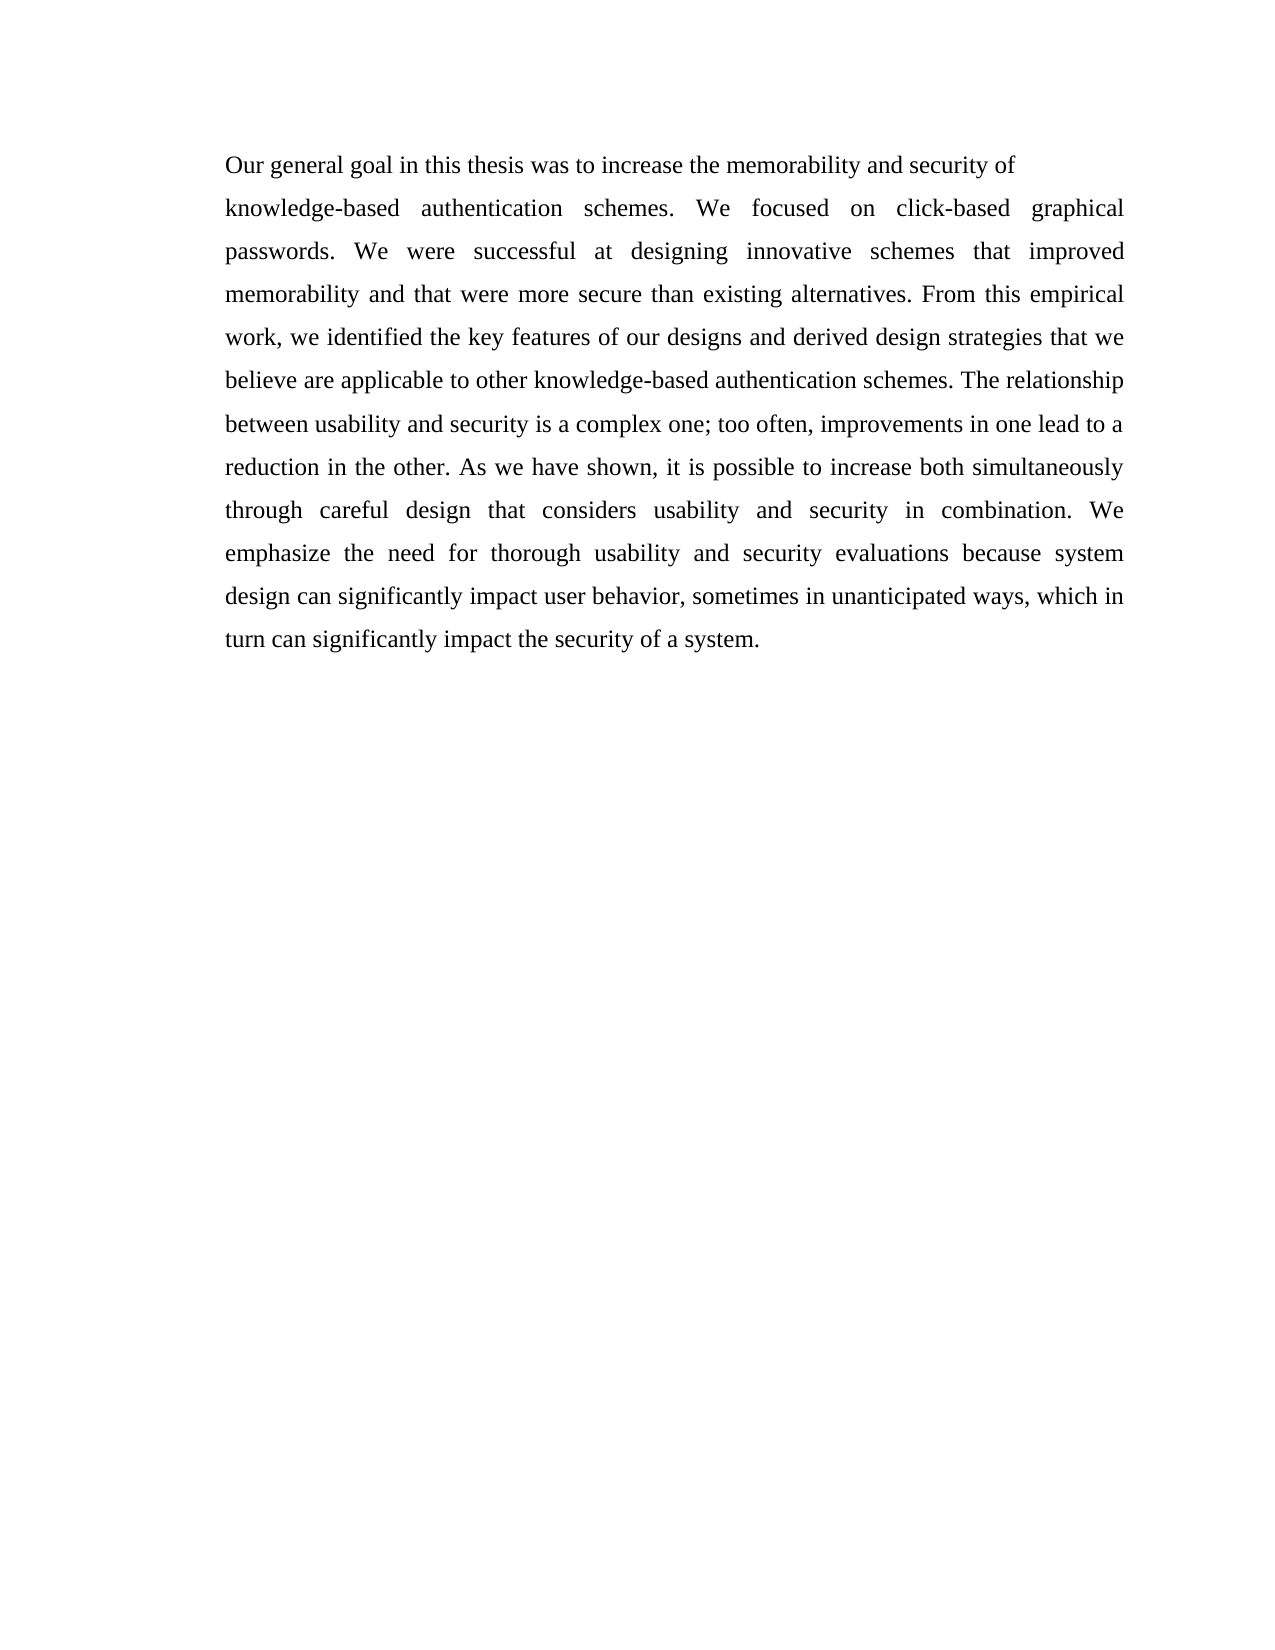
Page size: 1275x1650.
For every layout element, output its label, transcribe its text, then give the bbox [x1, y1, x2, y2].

text knowledge-based authentication schemes. We focused on click-based graphical passwords. We were successful at designing innovative schemes that improved memorability and that were more secure than existing alternatives. From this empirical work, we identified the key features of our designs and derived design strategies that we believe are applicable to other knowledge-based authentication schemes. The relationship between usability and security is a complex one; too often, improvements in one lead to a reduction in the other. As we have shown, it is possible to increase both simultaneously through careful design that considers usability and security in combination. We emphasize the need for thorough usability and security evaluations because system design can significantly impact user behavior, sometimes in unanticipated ways, which in turn can significantly impact the security of a system. [225, 193, 1125, 653]
text Our general goal in this thesis was to increase the memorability and security of [225, 150, 1125, 179]
